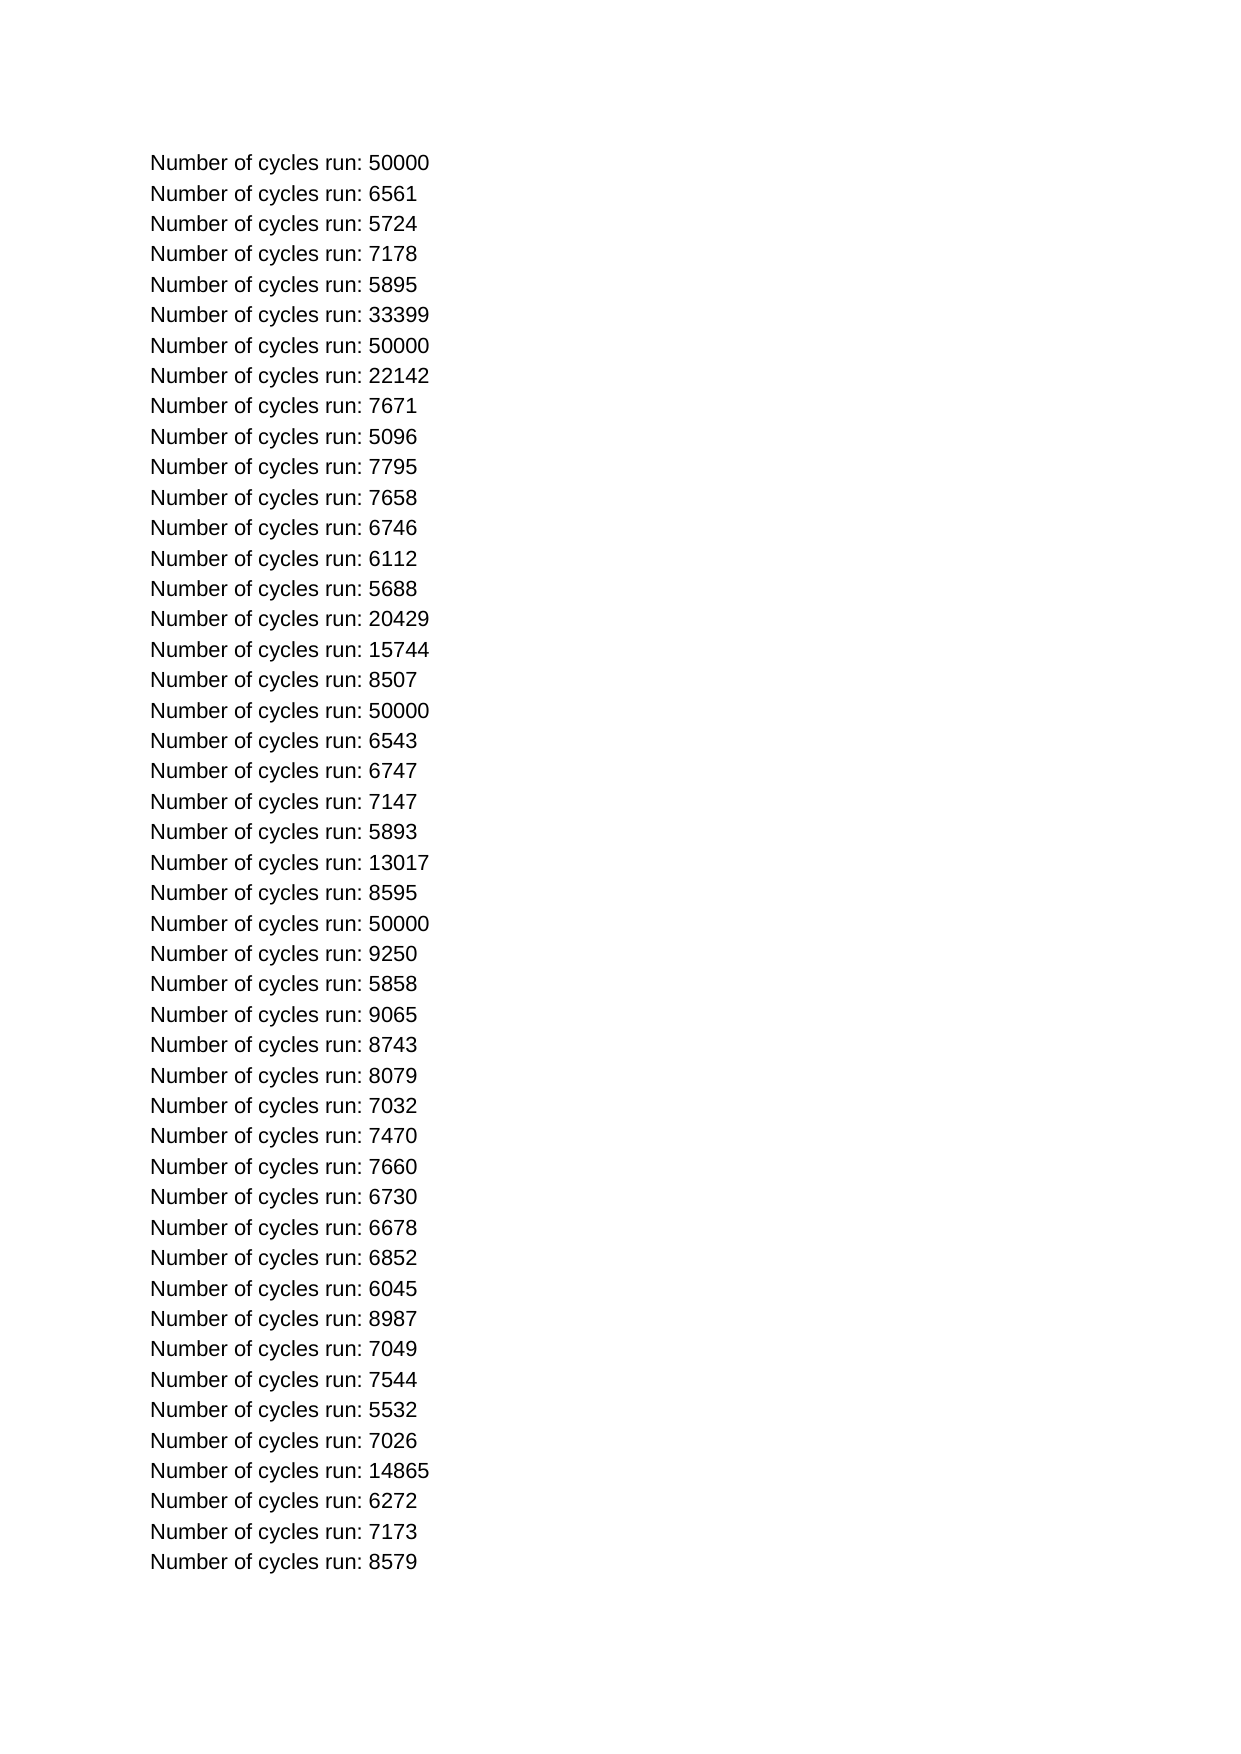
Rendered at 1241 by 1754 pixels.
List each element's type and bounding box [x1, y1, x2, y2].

text [150, 150, 1090, 1574]
